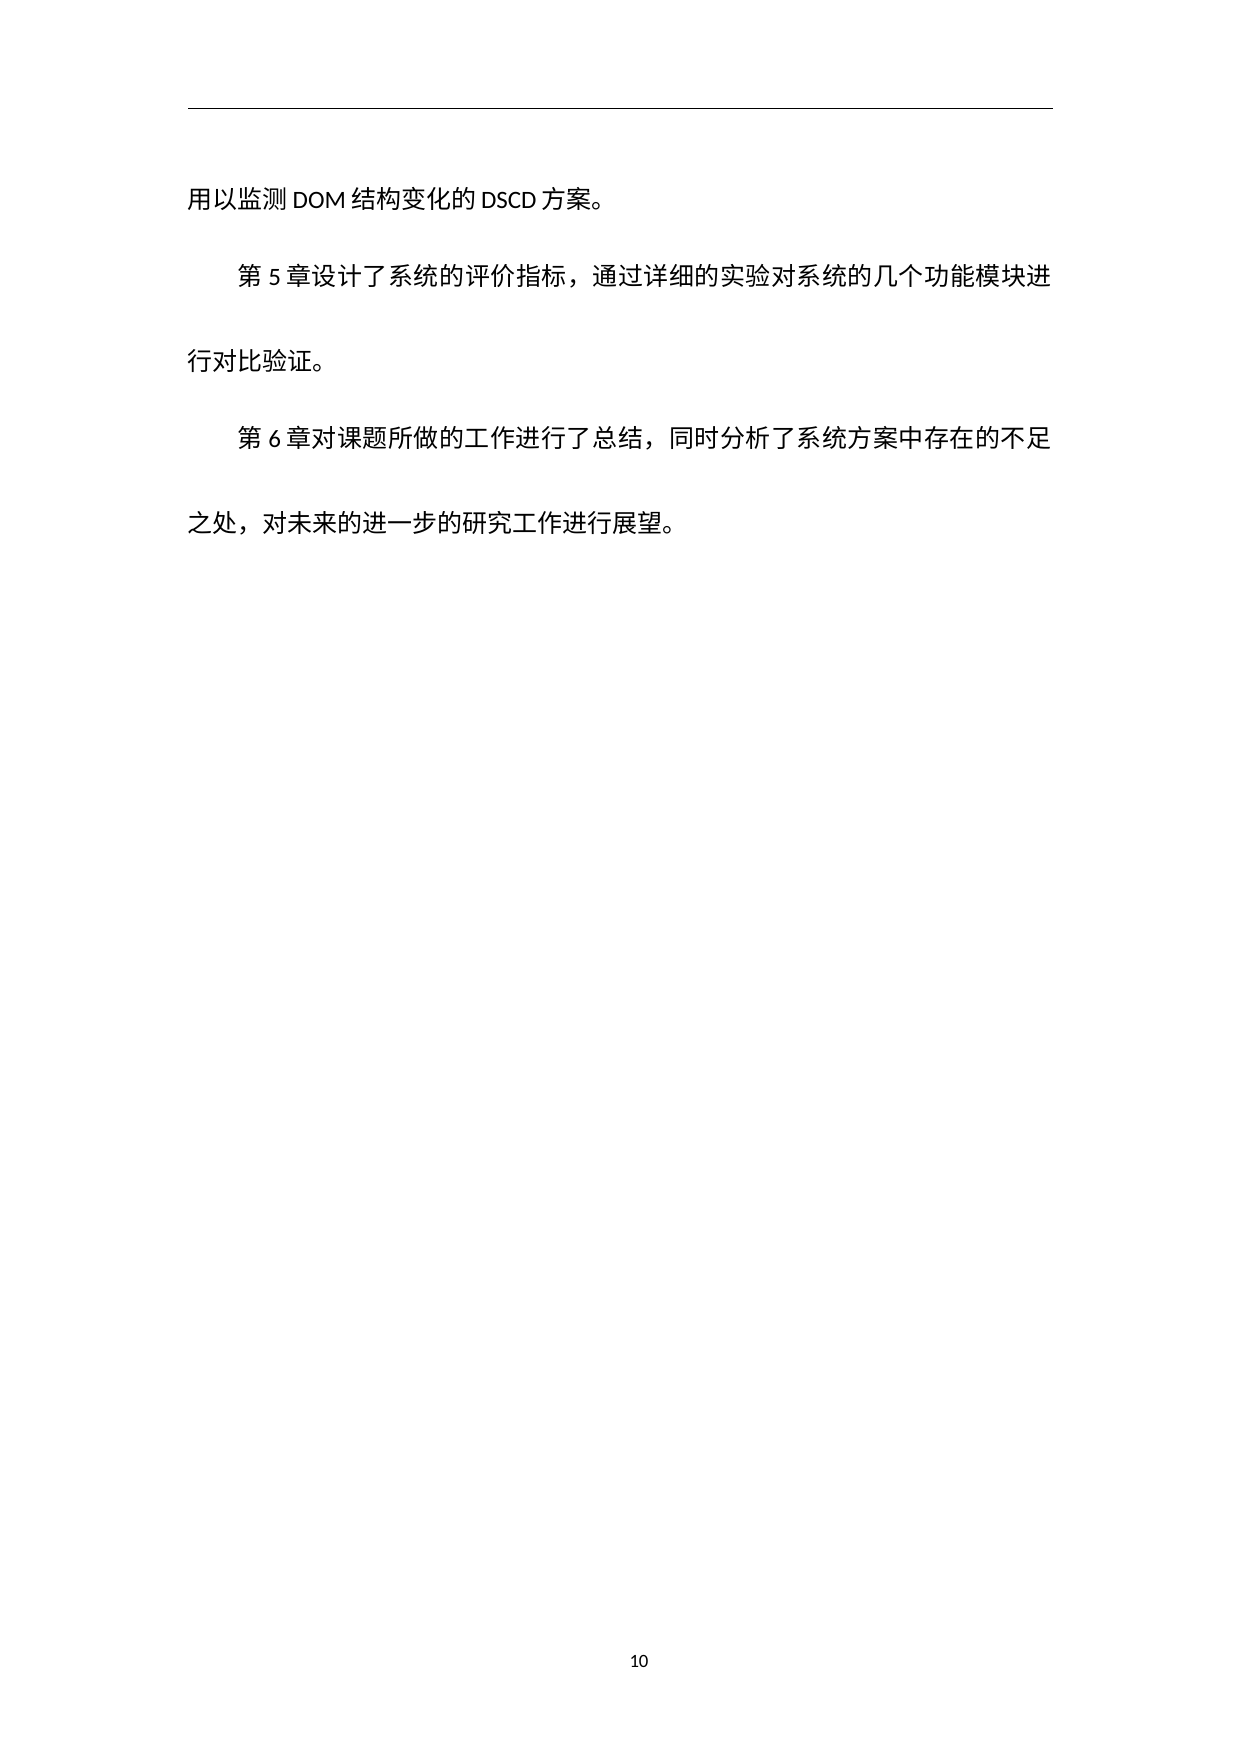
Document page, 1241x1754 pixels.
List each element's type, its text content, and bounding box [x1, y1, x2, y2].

text 第6章对课题所做的工作进行了总结，同时分析了系统方案中存在的不足之处，对未来的进一步的研究工作进行展望。 [187, 403, 1053, 556]
text 第5章设计了系统的评价指标，通过详细的实验对系统的几个功能模块进行对比验证。 [187, 241, 1053, 394]
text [187, 164, 1053, 232]
